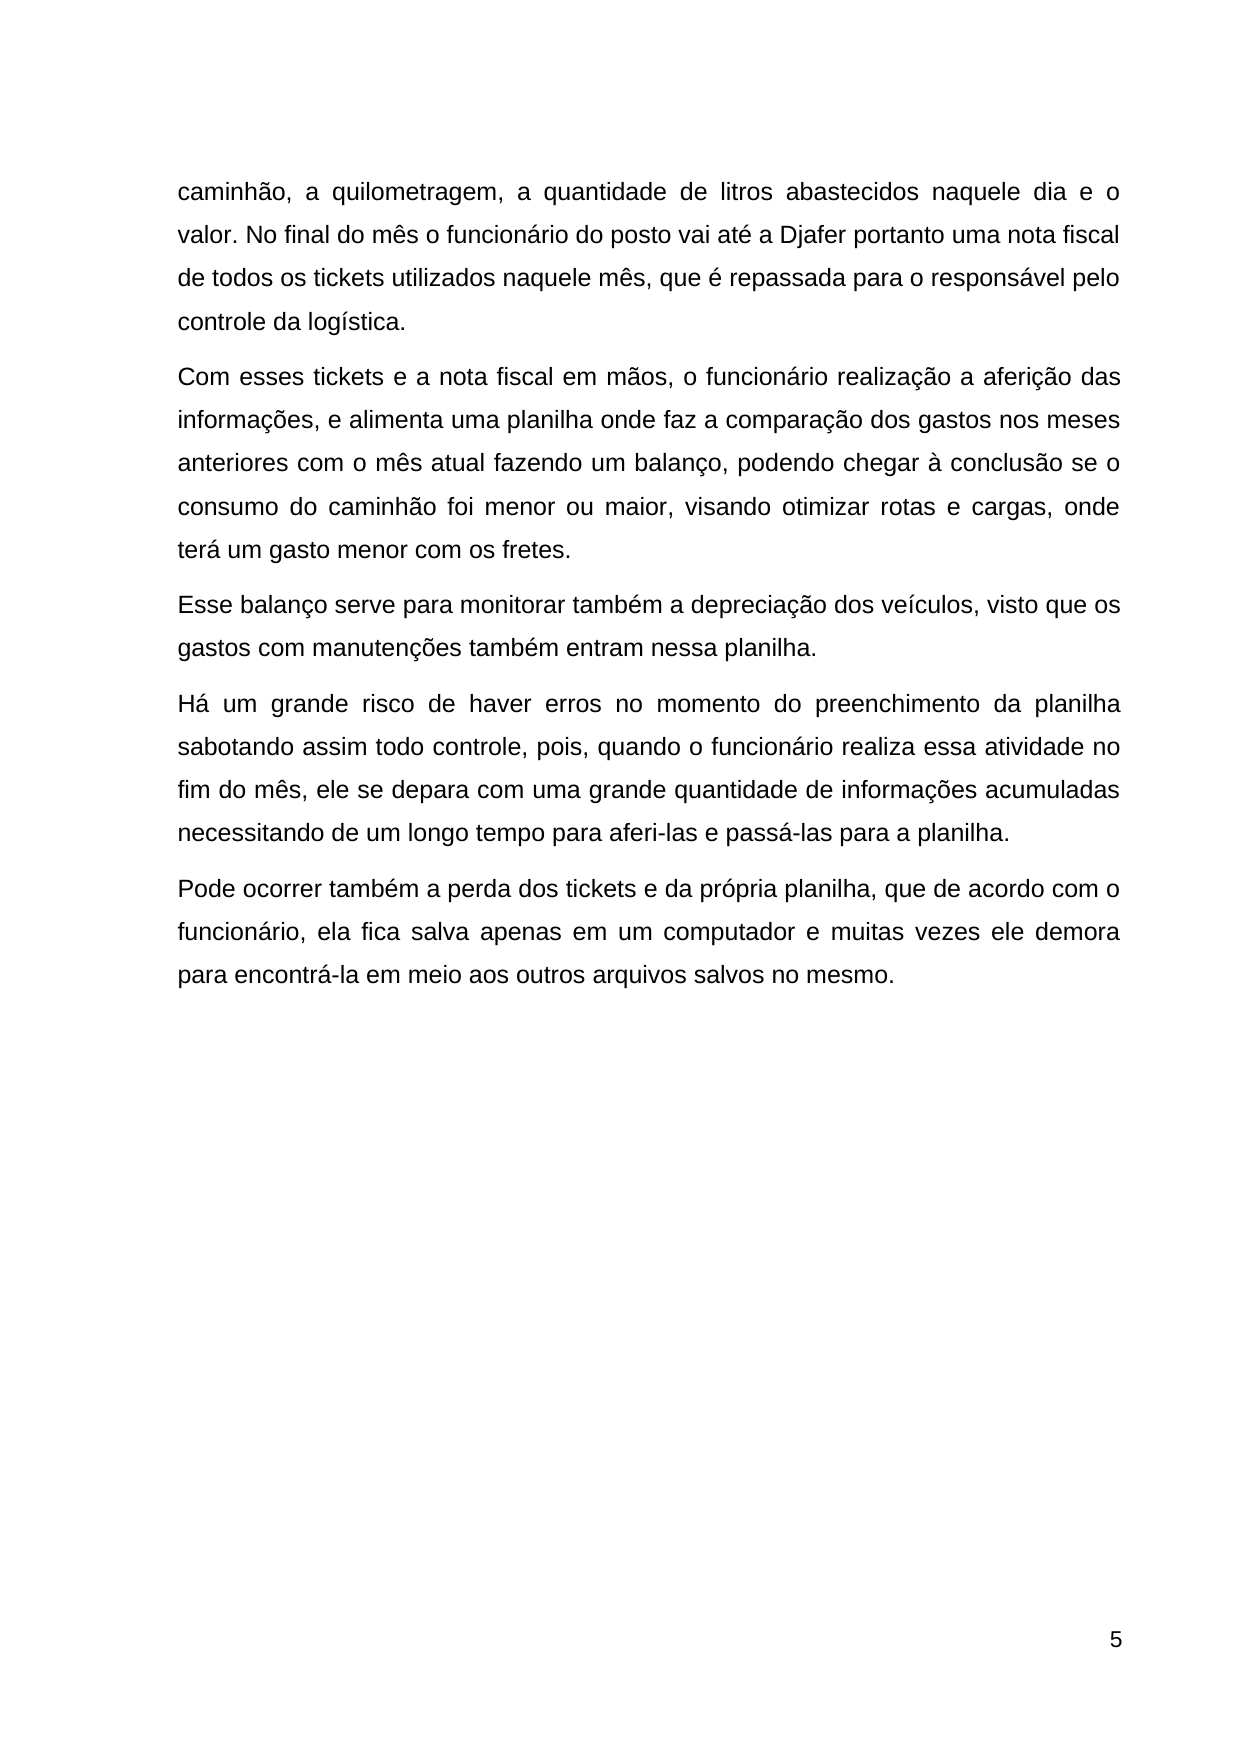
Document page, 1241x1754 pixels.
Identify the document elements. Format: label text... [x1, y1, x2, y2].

text Pode ocorrer também a perda dos tickets e da própria planilha, que de acordo com o funcionário, ela fica salva apenas em um computador e muitas vezes ele demora para encontrá-la em meio aos outros arquivos salvos no mesmo. [177, 874, 1122, 989]
text Com esses tickets e a nota fiscal em mãos, o funcionário realização a aferição das informações, e alimenta uma planilha onde faz a comparação dos gastos nos meses anteriores com o mês atual fazendo um balanço, podendo chegar à conclusão se o consumo do caminhão foi menor ou maior, visando otimizar rotas e cargas, onde terá um gasto menor com os fretes. [177, 362, 1122, 563]
text Há um grande risco de haver erros no momento do preenchimento da planilha sabotando assim todo controle, pois, quando o funcionário realiza essa atividade no fim do mês, ele se depara com uma grande quantidade de informações acumuladas necessitando de um longo tempo para aferi-las e passá-las para a planilha. [177, 689, 1122, 847]
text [177, 177, 1122, 335]
text Esse balanço serve para monitorar também a depreciação dos veículos, visto que os gastos com manutenções também entram nessa planilha. [177, 590, 1122, 662]
